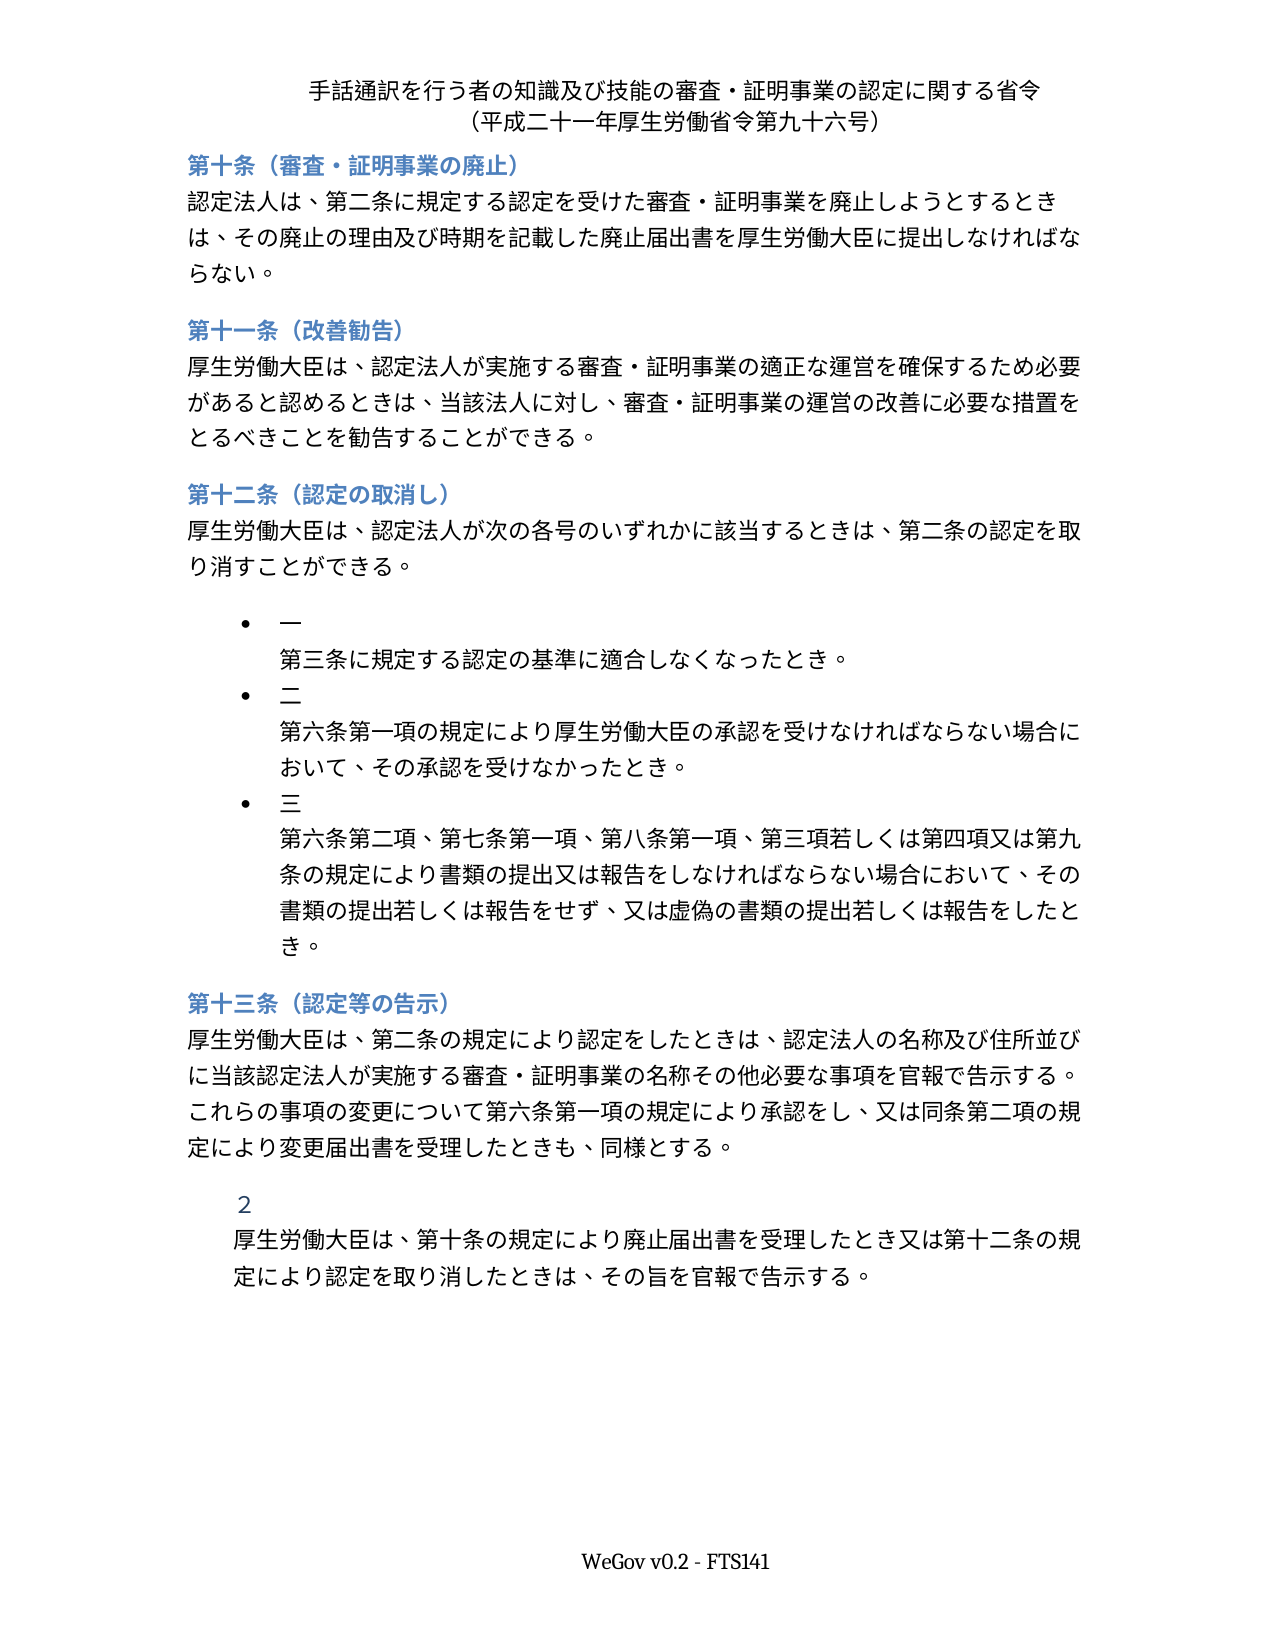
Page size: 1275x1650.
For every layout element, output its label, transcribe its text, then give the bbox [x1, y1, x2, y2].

text 認定法人は、第二条に規定する認定を受けた審査・証明事業を廃止しようとするときは、その廃止の理由及び時期を記載した廃止届出書を厚生労働大臣に提出しなければならない。 [187, 186, 1087, 289]
subtitle 第十三条（認定等の告示） [187, 988, 1087, 1019]
subtitle 第十条（審査・証明事業の廃止） [187, 150, 1087, 181]
text 厚生労働大臣は、第二条の規定により認定をしたときは、認定法人の名称及び住所並びに当該認定法人が実施する審査・証明事業の名称その他必要な事項を官報で告示する。 これらの事項の変更について第六条第一項の規定により承認をし、又は同条第二項の規定により変更届出書を受理したときも、同様とする。 [187, 1024, 1087, 1163]
list 一 第三条に規定する認定の基準に適合しなくなったとき。 [242, 608, 1087, 675]
list 三 第六条第二項、第七条第一項、第八条第一項、第三項若しくは第四項又は第九条の規定により書類の提出又は報告をしなければならない場合において、その書類の提出若しくは報告をせず、又は虚偽の書類の提出若しくは報告をしたとき。 [242, 787, 1087, 962]
text 厚生労働大臣は、認定法人が次の各号のいずれかに該当するときは、第二条の認定を取り消すことができる。 [187, 515, 1087, 582]
list 二 第六条第一項の規定により厚生労働大臣の承認を受けなければならない場合において、その承認を受けなかったとき。 [242, 680, 1087, 783]
text 厚生労働大臣は、第十条の規定により廃止届出書を受理したとき又は第十二条の規定により認定を取り消したときは、その旨を官報で告示する。 [233, 1224, 1087, 1292]
subtitle ２ [233, 1188, 1087, 1220]
subtitle 第十二条（認定の取消し） [187, 479, 1087, 510]
text 厚生労働大臣は、認定法人が実施する審査・証明事業の適正な運営を確保するため必要があると認めるときは、当該法人に対し、審査・証明事業の運営の改善に必要な措置をとるべきことを勧告することができる。 [187, 351, 1087, 454]
subtitle 第十一条（改善勧告） [187, 314, 1087, 346]
